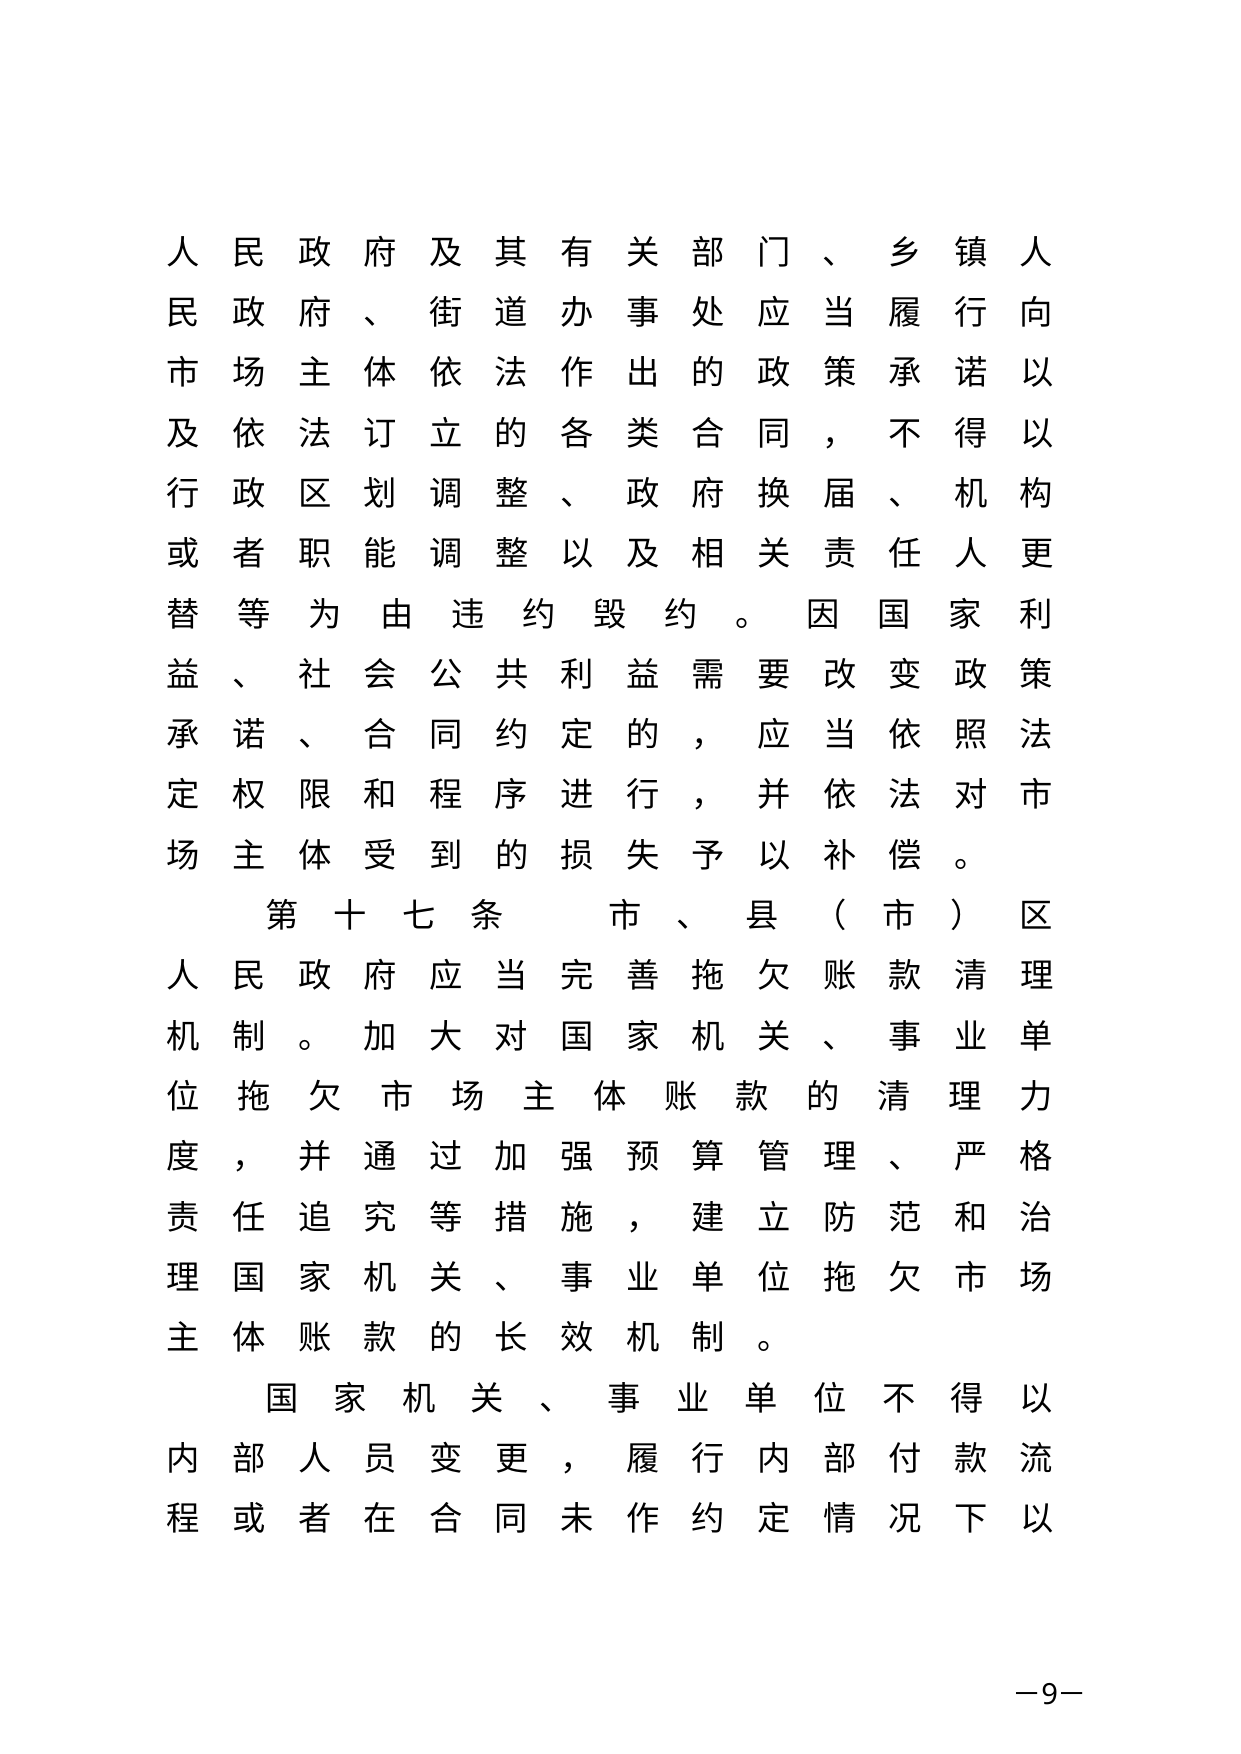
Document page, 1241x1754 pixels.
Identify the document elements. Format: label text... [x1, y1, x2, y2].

text 第十七条 市、县（市）区人民政府应当完善拖欠账款清理机制。加大对国家机关、事业单位拖欠市场主体账款的清理力度，并通过加强预算管理、严格责任追究等措施，建立防范和治理国家机关、事业单位拖欠市场主体账款的长效机制。 [167, 883, 1085, 1365]
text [167, 219, 1085, 883]
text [167, 1365, 1085, 1546]
